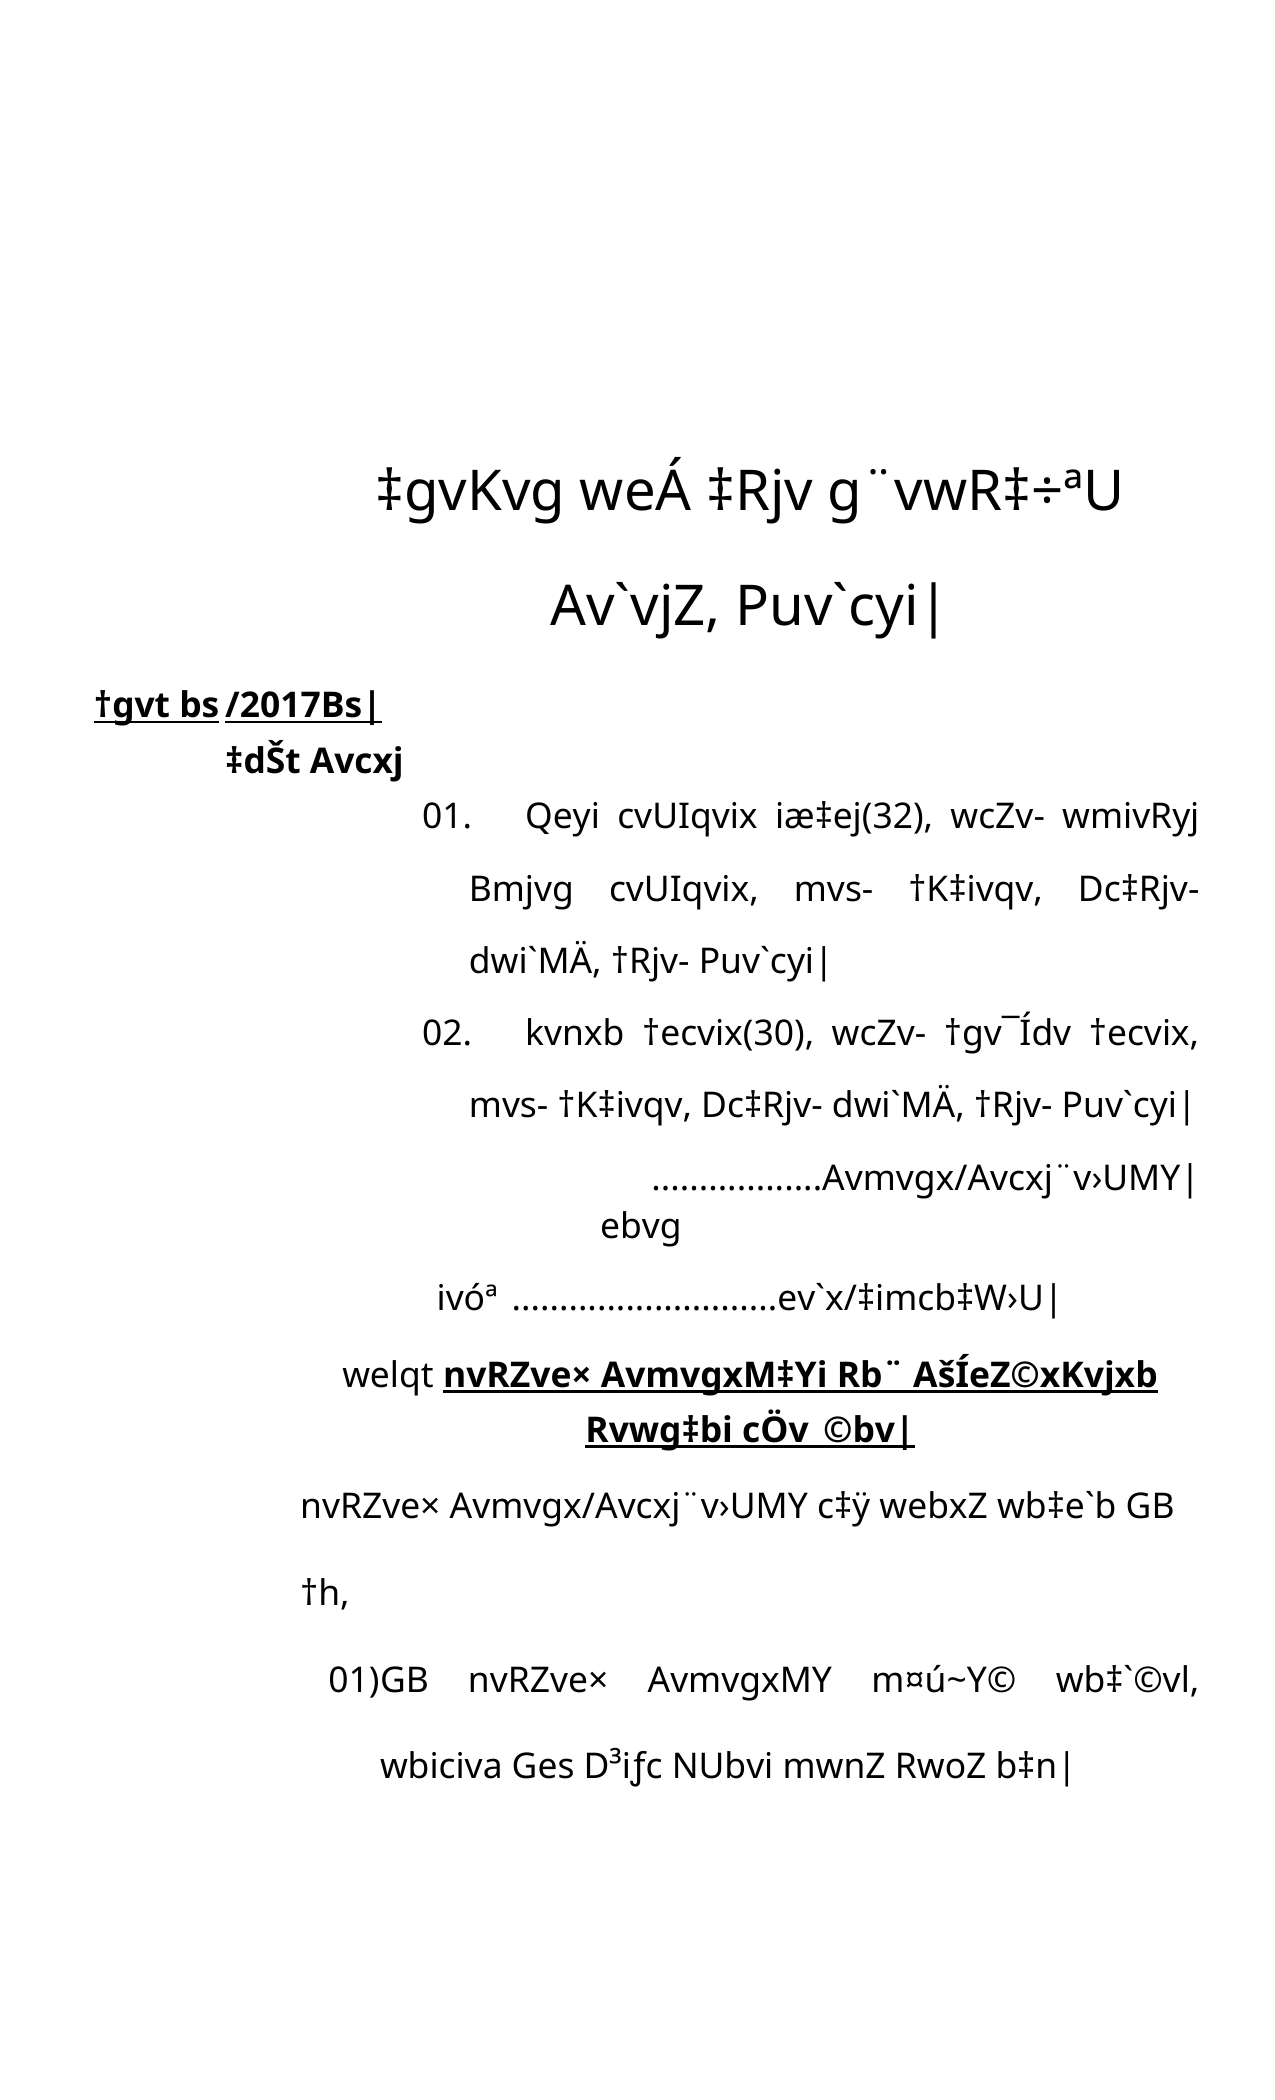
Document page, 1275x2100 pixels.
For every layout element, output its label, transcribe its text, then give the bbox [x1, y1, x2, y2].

text welqt nvRZve× AvmvgxM‡Yi Rb¨ AšÍeZ©xKvjxb Rvwg‡bi cÖv_©bv| [300, 1349, 1200, 1453]
text ebvg [525, 1201, 1200, 1249]
text ‡dŠt Avcxj [94, 735, 1200, 784]
list Qeyi cvUIqvix iæ‡ej(32), wcZv- wmivRyj Bmjvg cvUIqvix, mvs- †K‡ivqv, Dc‡Rjv- dwi`MÄ, †Rjv- Puv`cyi| [422, 791, 1200, 984]
text ivóª ............................ev`x/‡imcb‡W›U| [300, 1273, 1200, 1321]
text ..................Avmvgx/Avcxj¨v›UMY| [300, 1152, 1200, 1201]
text †gvt bs /2017Bs| [94, 680, 1200, 728]
text nvRZve× Avmvgx/Avcxj¨v›UMY c‡ÿ webxZ wb‡e`b GB †h, [300, 1481, 1200, 1616]
text ‡gvKvg weÁ ‡Rjv g¨vwR‡÷ªU Av`vjZ, Puv`cyi| [300, 450, 1200, 642]
list GB nvRZve× AvmvgxMY m¤ú~Y© wb‡`©vl, wbiciva Ges D³iƒc NUbvi mwnZ RwoZ b‡n| [328, 1654, 1200, 1789]
list kvnxb †ecvix(30), wcZv- †gv¯Ídv †ecvix, mvs- †K‡ivqv, Dc‡Rjv- dwi`MÄ, †Rjv- Puv`cyi| [422, 1008, 1200, 1128]
